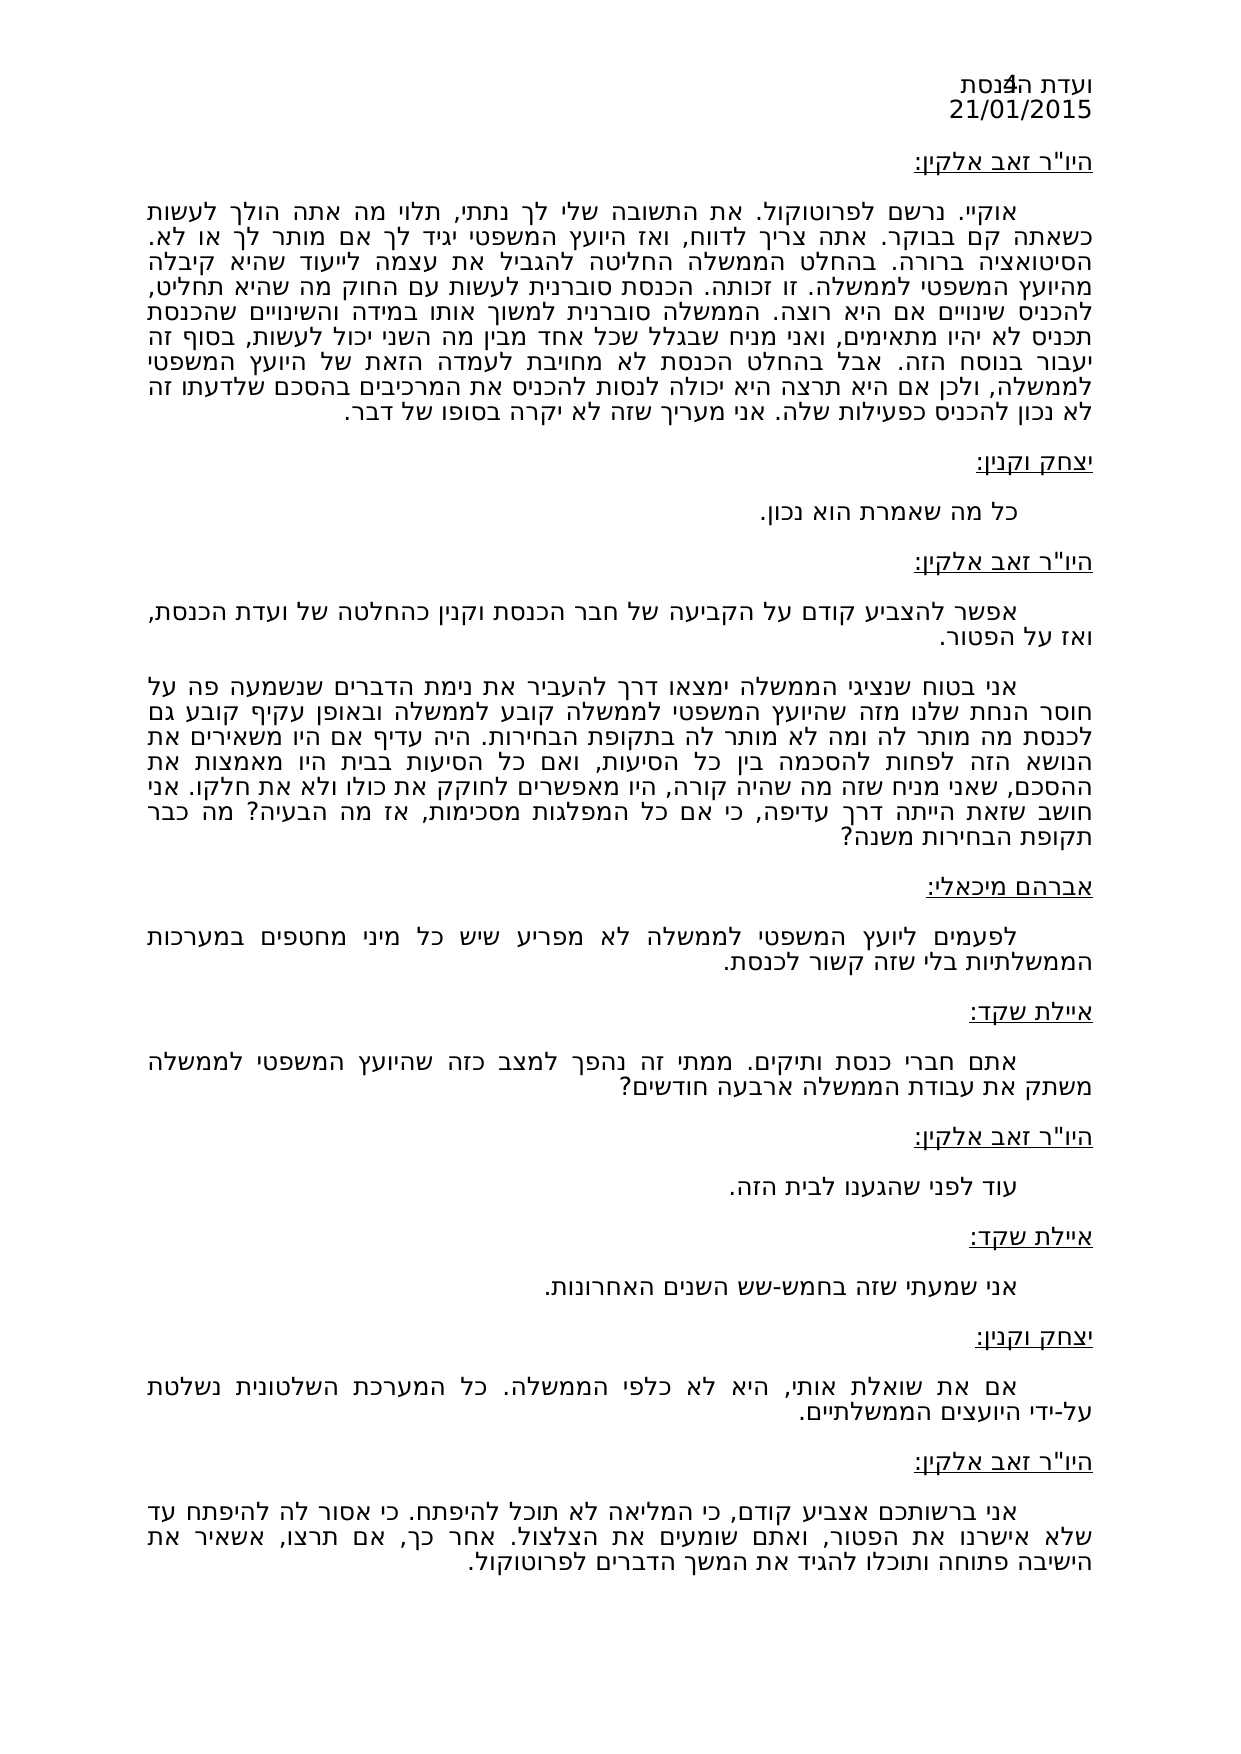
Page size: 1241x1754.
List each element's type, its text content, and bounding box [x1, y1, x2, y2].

text היו"ר זאב אלקין: [147, 1125, 1093, 1150]
text אני בטוח שנציגי הממשלה ימצאו דרך להעביר את נימת הדברים שנשמעה פה על חוסר הנחת שלנו מזה שהיועץ המשפטי לממשלה קובע לממשלה ובאופן עקיף קובע גם לכנסת מה מותר לה ומה לא מותר לה בתקופת הבחירות. היה עדיף אם היו משאירים את הנושא הזה לפחות להסכמה בין כל הסיעות, ואם כל הסיעות בבית היו מאמצות את ההסכם, שאני מניח שזה מה שהיה קורה, היו מאפשרים לחוקק את כולו ולא את חלקו. אני חושב שזאת הייתה דרך עדיפה, כי אם כל המפלגות מסכימות, אז מה הבעיה? מה כבר תקופת הבחירות משנה? [147, 675, 1093, 850]
text כל מה שאמרת הוא נכון. [147, 500, 1093, 525]
text יצחק וקנין: [147, 1325, 1093, 1350]
text אני ברשותכם אצביע קודם, כי המליאה לא תוכל להיפתח. כי אסור לה להיפתח עד שלא אישרנו את הפטור, ואתם שומעים את הצלצול. אחר כך, אם תרצו, אשאיר את הישיבה פתוחה ותוכלו להגיד את המשך הדברים לפרוטוקול. [147, 1500, 1093, 1575]
text אני שמעתי שזה בחמש-שש השנים האחרונות. [147, 1275, 1093, 1300]
text היו"ר זאב אלקין: [147, 550, 1093, 575]
text איילת שקד: [147, 1000, 1093, 1025]
text אתם חברי כנסת ותיקים. ממתי זה נהפך למצב כזה שהיועץ המשפטי לממשלה משתק את עבודת הממשלה ארבעה חודשים? [147, 1050, 1093, 1100]
text עוד לפני שהגענו לבית הזה. [147, 1175, 1093, 1200]
text אפשר להצביע קודם על הקביעה של חבר הכנסת וקנין כהחלטה של ועדת הכנסת, ואז על הפטור. [147, 600, 1093, 650]
text אוקיי. נרשם לפרוטוקול. את התשובה שלי לך נתתי, תלוי מה אתה הולך לעשות כשאתה קם בבוקר. אתה צריך לדווח, ואז היועץ המשפטי יגיד לך אם מותר לך או לא. הסיטואציה ברורה. בהחלט הממשלה החליטה להגביל את עצמה לייעוד שהיא קיבלה מהיועץ המשפטי לממשלה. זו זכותה. הכנסת סוברנית לעשות עם החוק מה שהיא תחליט, להכניס שינויים אם היא רוצה. הממשלה סוברנית למשוך אותו במידה והשינויים שהכנסת תכניס לא יהיו מתאימים, ואני מניח שבגלל שכל אחד מבין מה השני יכול לעשות, בסוף זה יעבור בנוסח הזה. אבל בהחלט הכנסת לא מחויבת לעמדה הזאת של היועץ המשפטי לממשלה, ולכן אם היא תרצה היא יכולה לנסות להכניס את המרכיבים בהסכם שלדעתו זה לא נכון להכניס כפעילות שלה. אני מעריך שזה לא יקרה בסופו של דבר. [147, 200, 1093, 425]
text אברהם מיכאלי: [147, 875, 1093, 900]
text איילת שקד: [147, 1225, 1093, 1250]
text אם את שואלת אותי, היא לא כלפי הממשלה. כל המערכת השלטונית נשלטת על-ידי היועצים הממשלתיים. [147, 1375, 1093, 1425]
text לפעמים ליועץ המשפטי לממשלה לא מפריע שיש כל מיני מחטפים במערכות הממשלתיות בלי שזה קשור לכנסת. [147, 925, 1093, 975]
text היו"ר זאב אלקין: [147, 1450, 1093, 1475]
text יצחק וקנין: [147, 450, 1093, 475]
text היו"ר זאב אלקין: [147, 150, 1093, 175]
